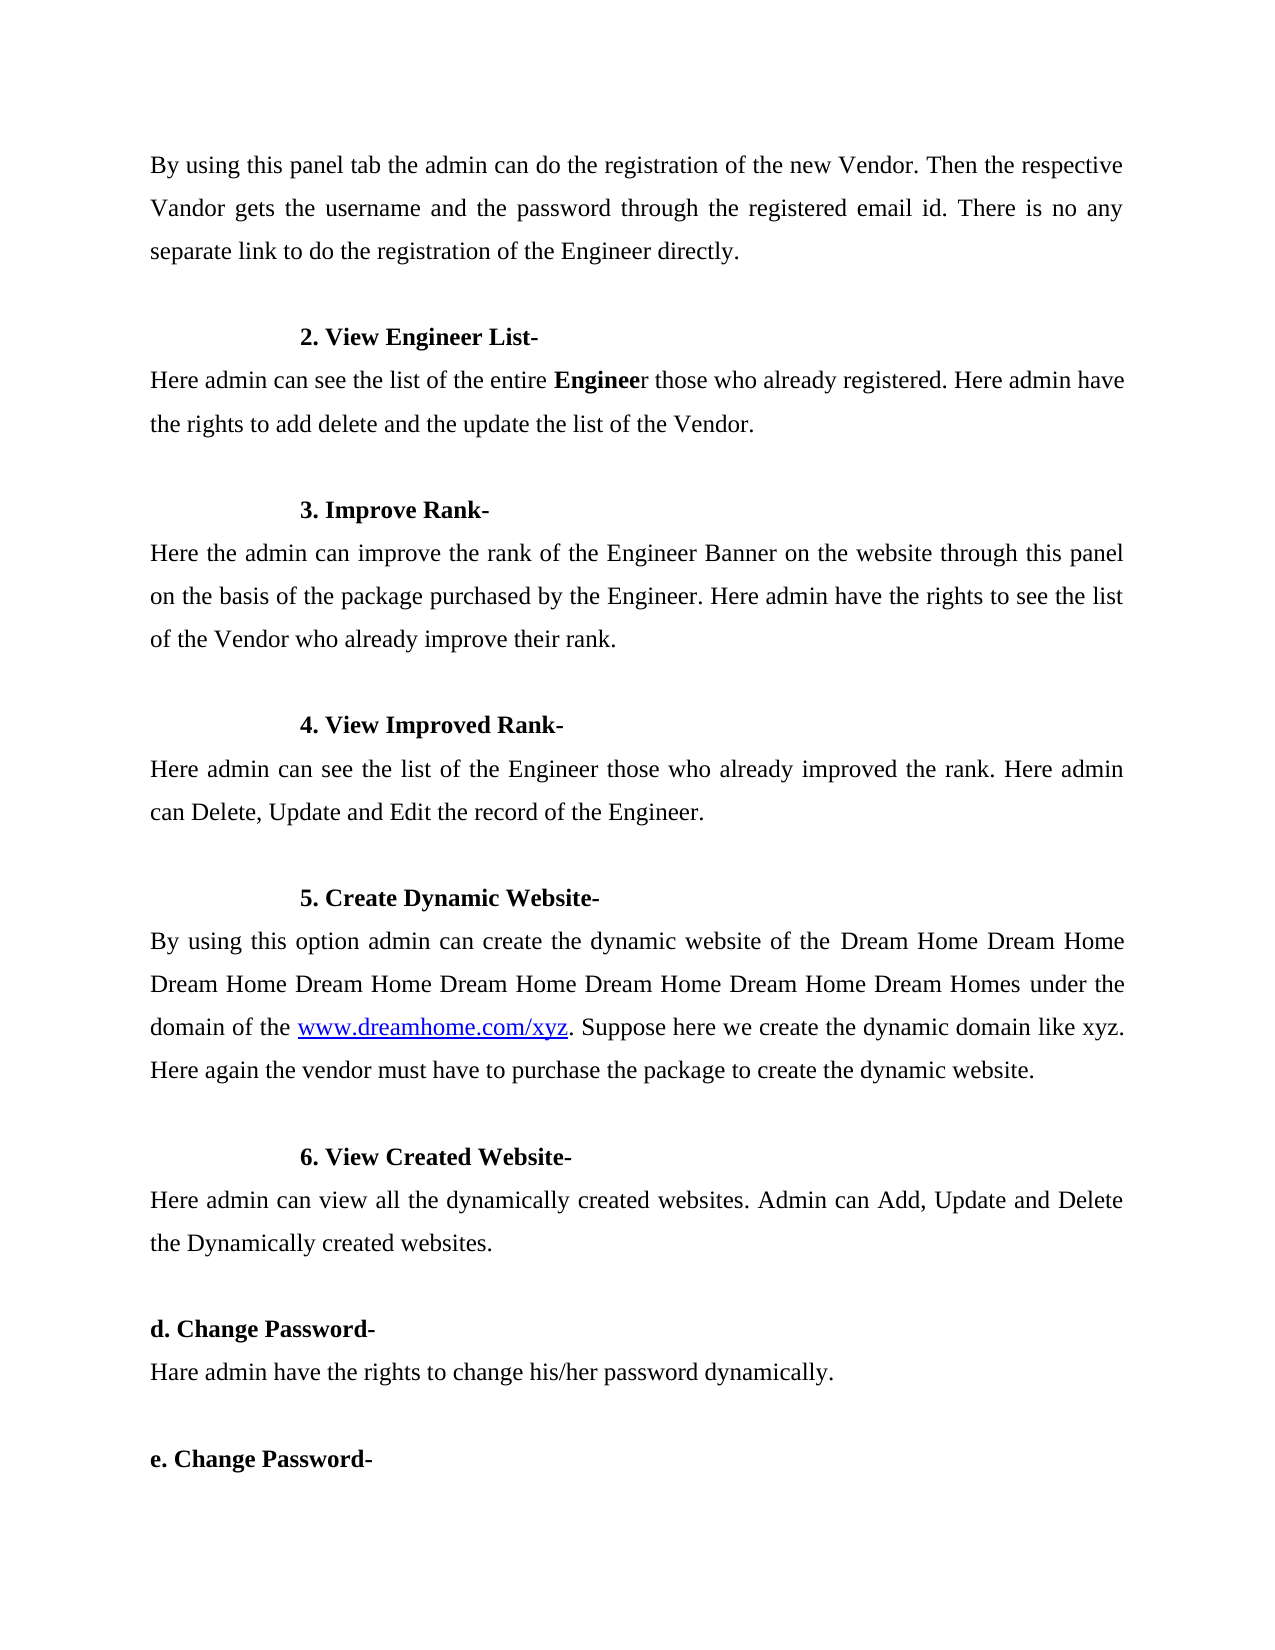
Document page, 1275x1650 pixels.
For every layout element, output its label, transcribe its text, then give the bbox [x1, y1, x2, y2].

text 6. View Created Website- [225, 1142, 1125, 1171]
text 3. Improve Rank- [225, 495, 1125, 524]
text 2. View Engineer List- [225, 322, 1125, 351]
text Here admin can see the list of the entire Engineer those who already registered. Here admin have the rights to add delete and the update the list of the Vendor. [150, 366, 1125, 437]
text Here admin can view all the dynamically created websites. Admin can Add, Update and Delete the Dynamically created websites. [150, 1185, 1125, 1257]
text Here the admin can improve the rank of the Engineer Banner on the website through this panel on the basis of the package purchased by the Engineer. Here admin have the rights to see the list of the Vendor who already improve their rank. [150, 538, 1125, 653]
text Here admin can see the list of the Engineer those who already improved the rank. Here admin can Delete, Update and Edit the record of the Engineer. [150, 754, 1125, 826]
text 4. View Improved Rank- [225, 711, 1125, 739]
text By using this panel tab the admin can do the registration of the new Vendor. Then the respective Vandor gets the username and the password through the registered email id. There is no any separate link to do the registration of the Engineer directly. [150, 150, 1125, 265]
text 5. Create Dynamic Website- [225, 883, 1125, 912]
text By using this option admin can create the dynamic website of the Dream Home Dream Home Dream Home Dream Home Dream Home Dream Home Dream Home Dream Homes under the domain of the www.dreamhome.com/xyz. Suppose here we create the dynamic domain like xyz. Here again the vendor must have to purchase the package to create the dynamic website. [150, 926, 1125, 1084]
text Hare admin have the rights to change his/her password dynamically. [150, 1357, 1125, 1386]
text e. Change Password- [150, 1444, 1125, 1472]
text d. Change Password- [150, 1314, 1125, 1343]
